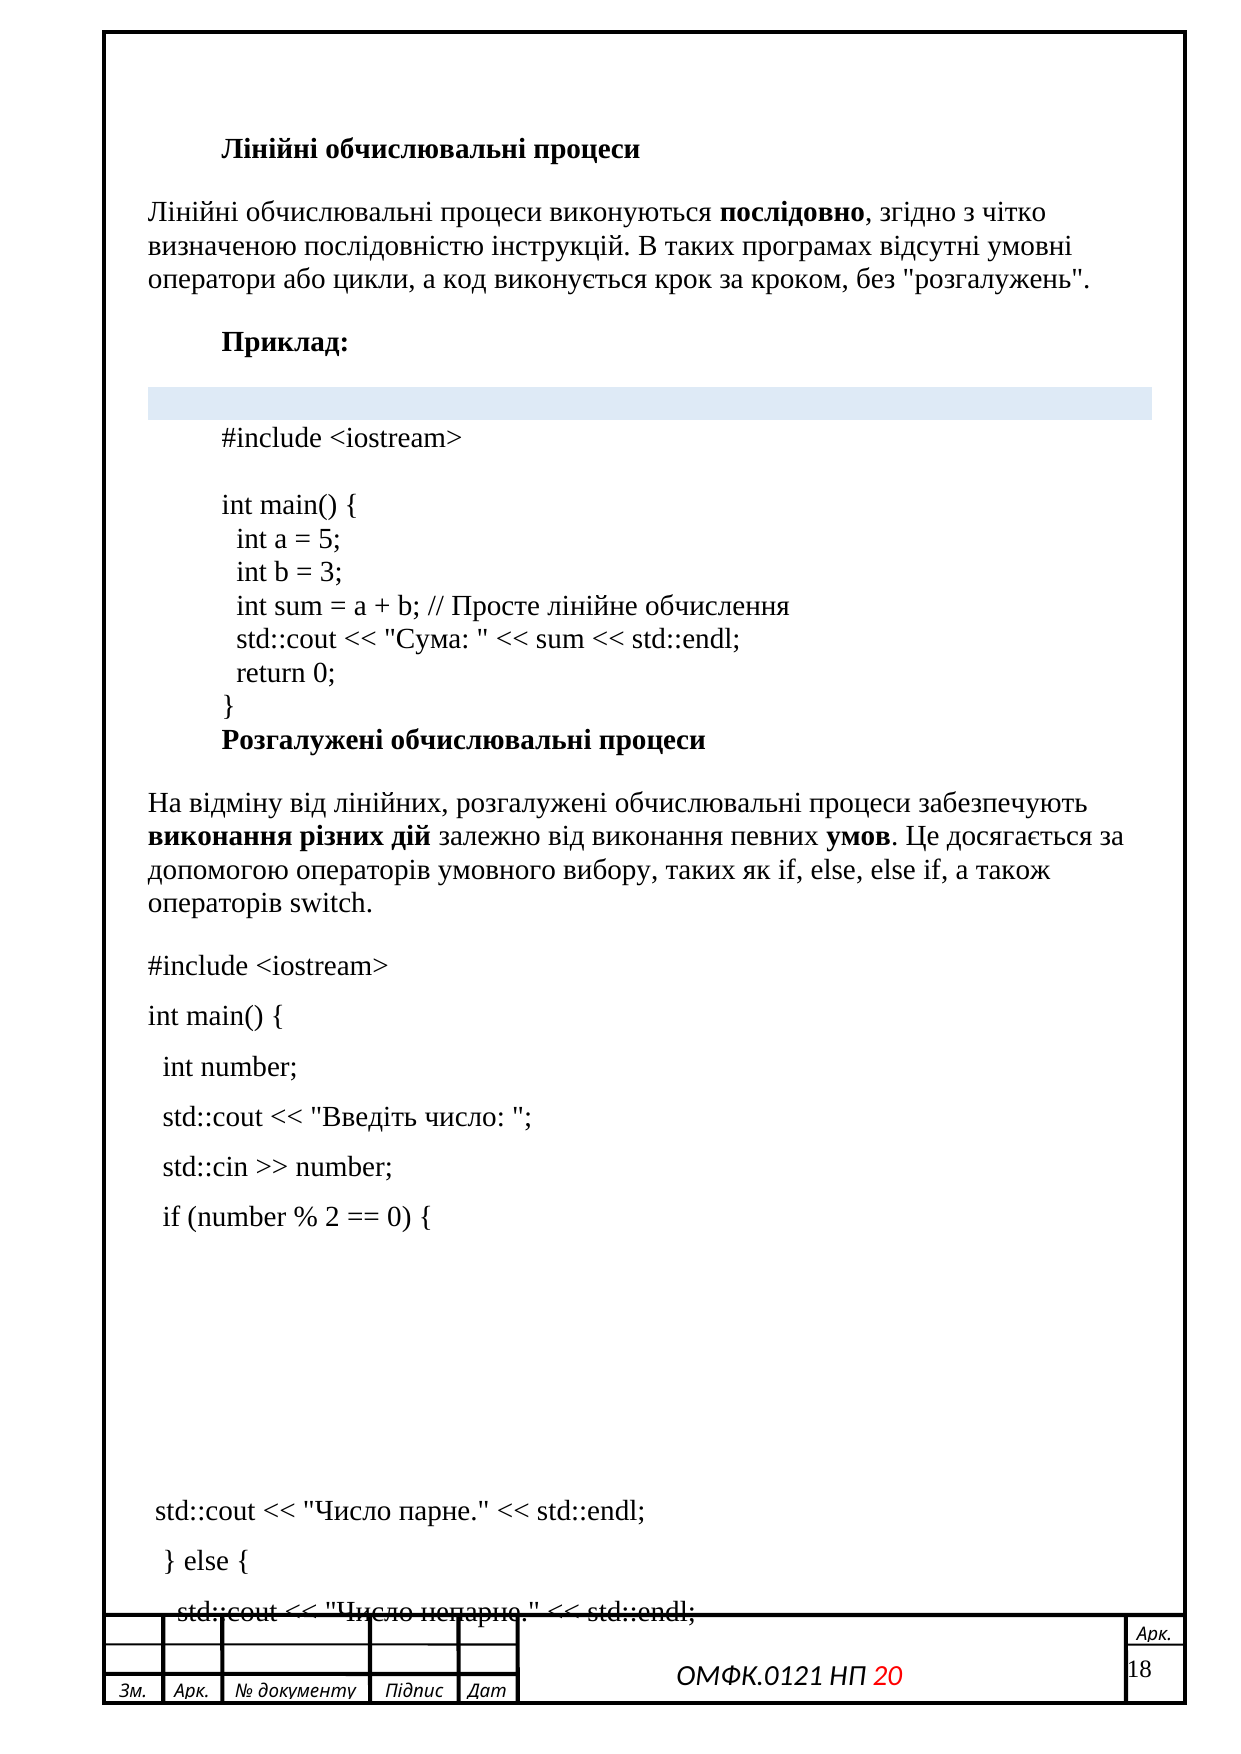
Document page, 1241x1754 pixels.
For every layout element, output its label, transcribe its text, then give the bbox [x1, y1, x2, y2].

text std::cout << "Число непарне." << std::endl; [148, 1594, 1152, 1627]
text #include <iostream> [148, 420, 1152, 454]
text } [148, 688, 1152, 722]
text int sum = a + b; // Просте лінійне обчислення [148, 588, 1152, 621]
text Лінійні обчислювальні процеси виконуються послідовно, згідно з чітко визначеною послідовністю інструкцій. В таких програмах відсутні умовні оператори або цикли, а код виконується крок за кроком, без "розгалужень". [148, 194, 1152, 295]
text std::cout << "Сума: " << sum << std::endl; [148, 621, 1152, 655]
text Приклад: [148, 324, 1152, 357]
text } else { [148, 1543, 1152, 1577]
text return 0; [148, 655, 1152, 688]
text std::cout << "Число парне." << std::endl; [148, 1493, 1152, 1527]
text int a = 5; [148, 521, 1152, 554]
text int main() { [148, 487, 1152, 521]
text int number; [148, 1049, 1152, 1082]
text #include <iostream> [148, 948, 1152, 982]
text std::cin >> number; [148, 1149, 1152, 1183]
text std::cout << "Введіть число: "; [148, 1099, 1152, 1132]
text Розгалужені обчислювальні процеси [148, 722, 1152, 756]
text if (number % 2 == 0) { [148, 1199, 1152, 1233]
text Лінійні обчислювальні процеси [148, 131, 1152, 165]
text int main() { [148, 998, 1152, 1032]
text int b = 3; [148, 554, 1152, 588]
text На відміну від лінійних, розгалужені обчислювальні процеси забезпечують виконання різних дій залежно від виконання певних умов. Це досягається за допомогою операторів умовного вибору, таких як if, else, else if, а також операторів switch. [148, 785, 1152, 919]
